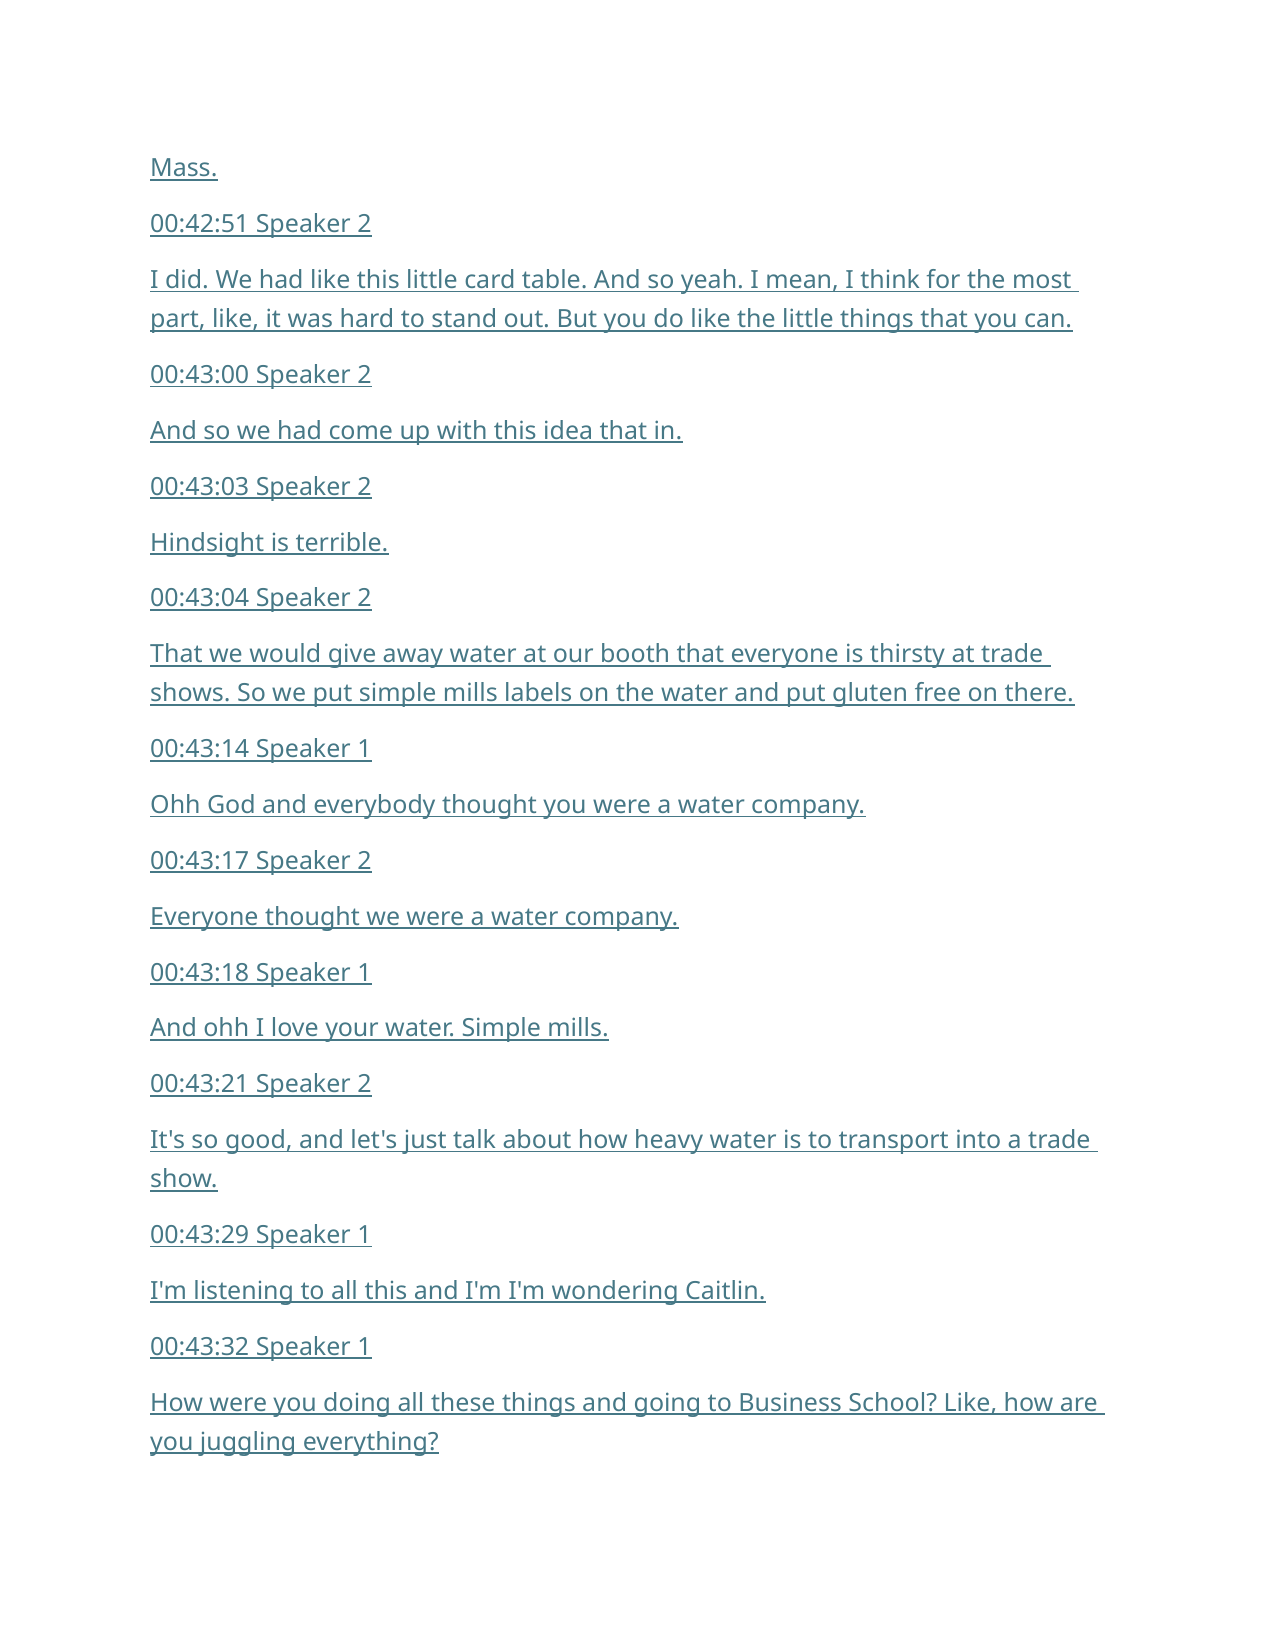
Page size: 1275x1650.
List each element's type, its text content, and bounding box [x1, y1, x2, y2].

text That we would give away water at our booth that everyone is thirsty at trade shows. So we put simple mills labels on the water and put gluten free on there. [150, 636, 1125, 709]
text 00:43:03 Speaker 2 [150, 468, 1125, 502]
text 00:43:18 Speaker 1 [150, 954, 1125, 988]
text Mass. [150, 150, 1125, 184]
text I did. We had like this little card table. And so yeah. I mean, I think for the most part, like, it was hard to stand out. But you do like the little things that you can. [150, 262, 1125, 335]
text 00:42:51 Speaker 2 [150, 206, 1125, 240]
text 00:43:17 Speaker 2 [150, 842, 1125, 877]
text 00:43:04 Speaker 2 [150, 580, 1125, 614]
text I'm listening to all this and I'm I'm wondering Caitlin. [150, 1272, 1125, 1307]
text 00:43:32 Speaker 1 [150, 1328, 1125, 1362]
text And ohh I love your water. Simple mills. [150, 1010, 1125, 1044]
text 00:43:00 Speaker 2 [150, 357, 1125, 391]
text Hindsight is terrible. [150, 524, 1125, 558]
text 00:43:14 Speaker 1 [150, 731, 1125, 765]
text Ohh God and everybody thought you were a water company. [150, 787, 1125, 821]
text Everyone thought we were a water company. [150, 898, 1125, 932]
text 00:43:29 Speaker 1 [150, 1217, 1125, 1251]
text 00:43:21 Speaker 2 [150, 1066, 1125, 1100]
text How were you doing all these things and going to Business School? Like, how are you juggling everything? [150, 1384, 1125, 1457]
text It's so good, and let's just talk about how heavy water is to transport into a trade show. [150, 1122, 1125, 1195]
text And so we had come up with this idea that in. [150, 412, 1125, 447]
